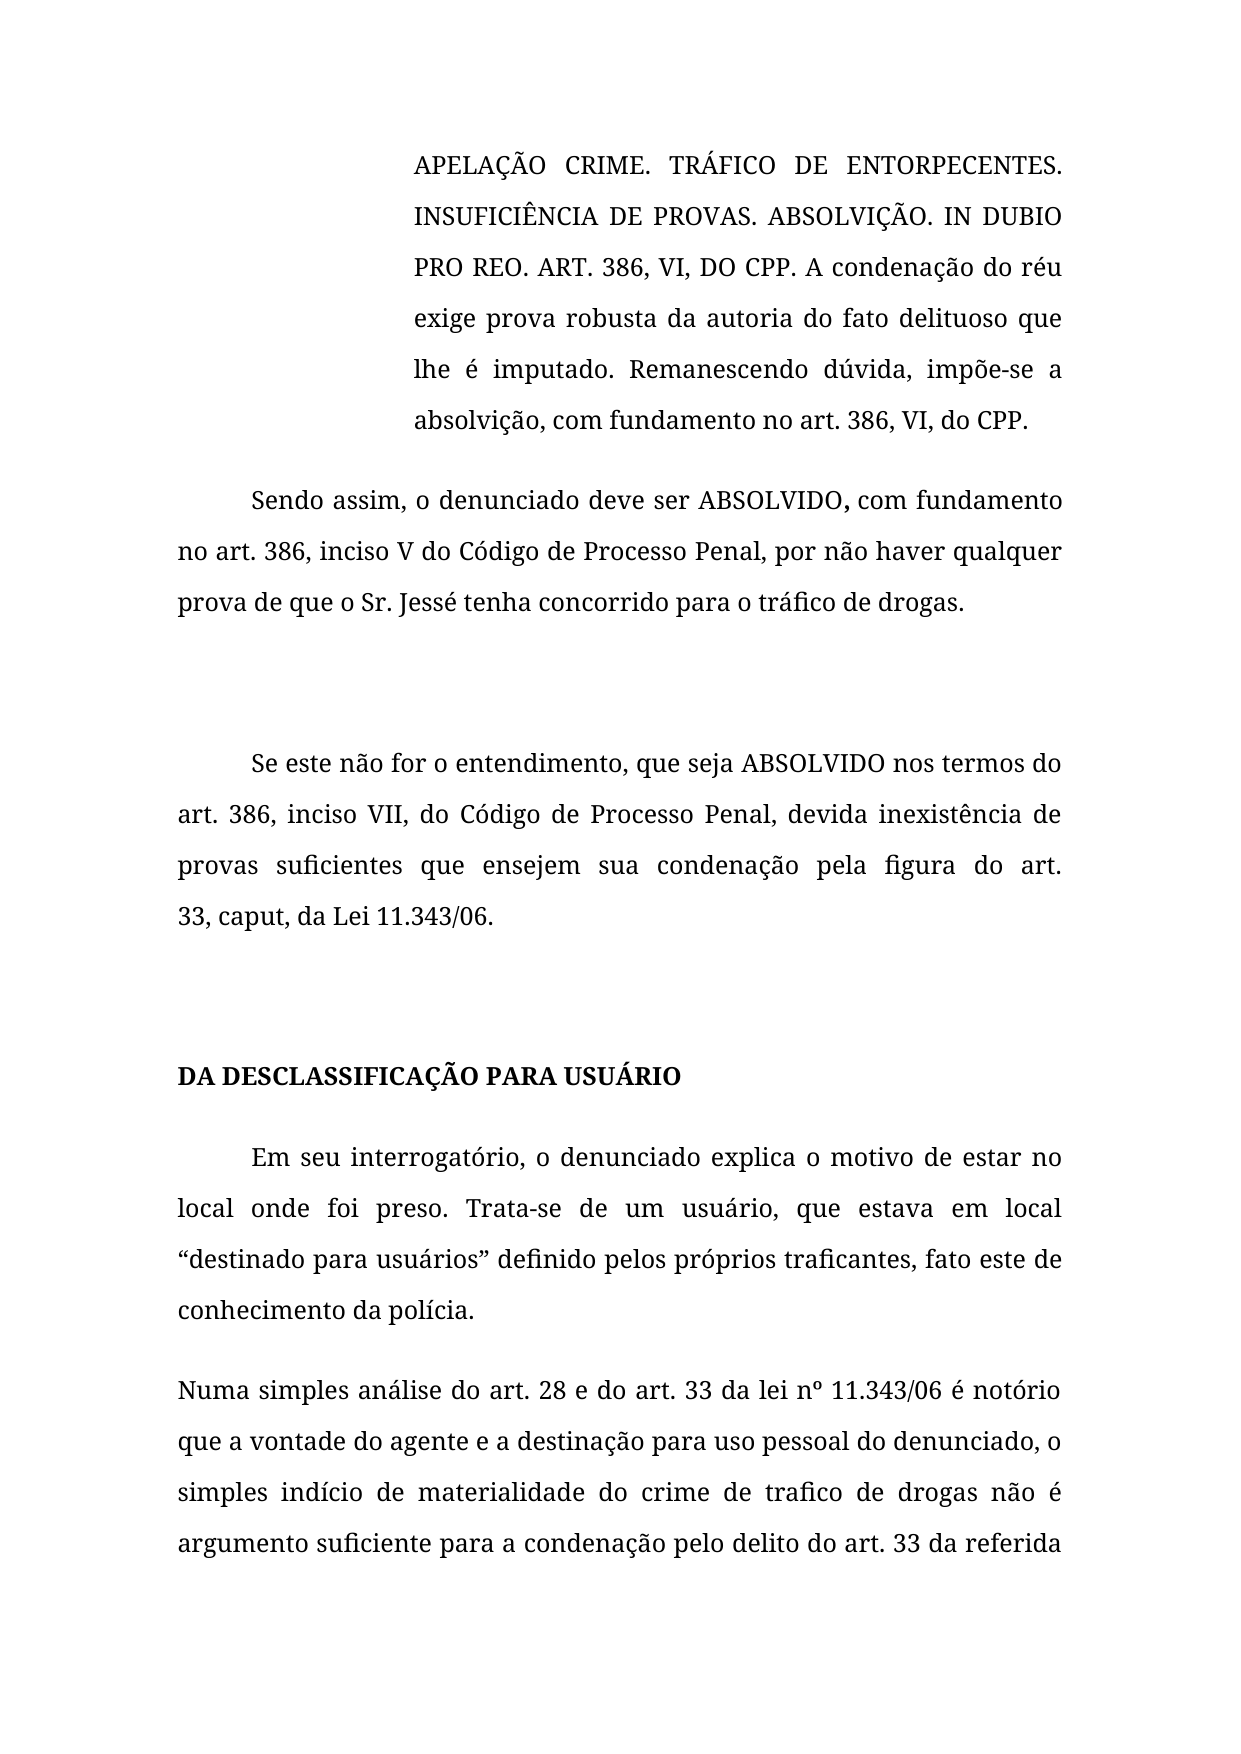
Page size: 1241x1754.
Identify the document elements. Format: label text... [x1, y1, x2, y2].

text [177, 1373, 1063, 1560]
text Sendo assim, o denunciado deve ser ABSOLVIDO, com fundamento no art. 386, inciso V do Código de Processo Penal, por não haver qualquer prova de que o Sr. Jessé tenha concorrido para o tráfico de drogas. [177, 483, 1063, 619]
text APELAÇÃO CRIME. TRÁFICO DE ENTORPECENTES. INSUFICIÊNCIA DE PROVAS. ABSOLVIÇÃO. IN DUBIO PRO REO. ART. 386, VI, DO CPP. A condenação do réu exige prova robusta da autoria do fato delituoso que lhe é imputado. Remanescendo dúvida, impõe-se a absolvição, com fundamento no art. 386, VI, do CPP. [413, 148, 1063, 437]
text DA DESCLASSIFICAÇÃO PARA USUÁRIO [177, 1059, 1063, 1093]
text Se este não for o entendimento, que seja ABSOLVIDO nos termos do art. 386, inciso VII, do Código de Processo Penal, devida inexistência de provas suficientes que ensejem sua condenação pela figura do art. 33, caput, da Lei 11.343/06. [177, 746, 1063, 933]
text Em seu interrogatório, o denunciado explica o motivo de estar no local onde foi preso. Trata-se de um usuário, que estava em local “destinado para usuários” definido pelos próprios traficantes, fato este de conhecimento da polícia. [177, 1139, 1063, 1326]
